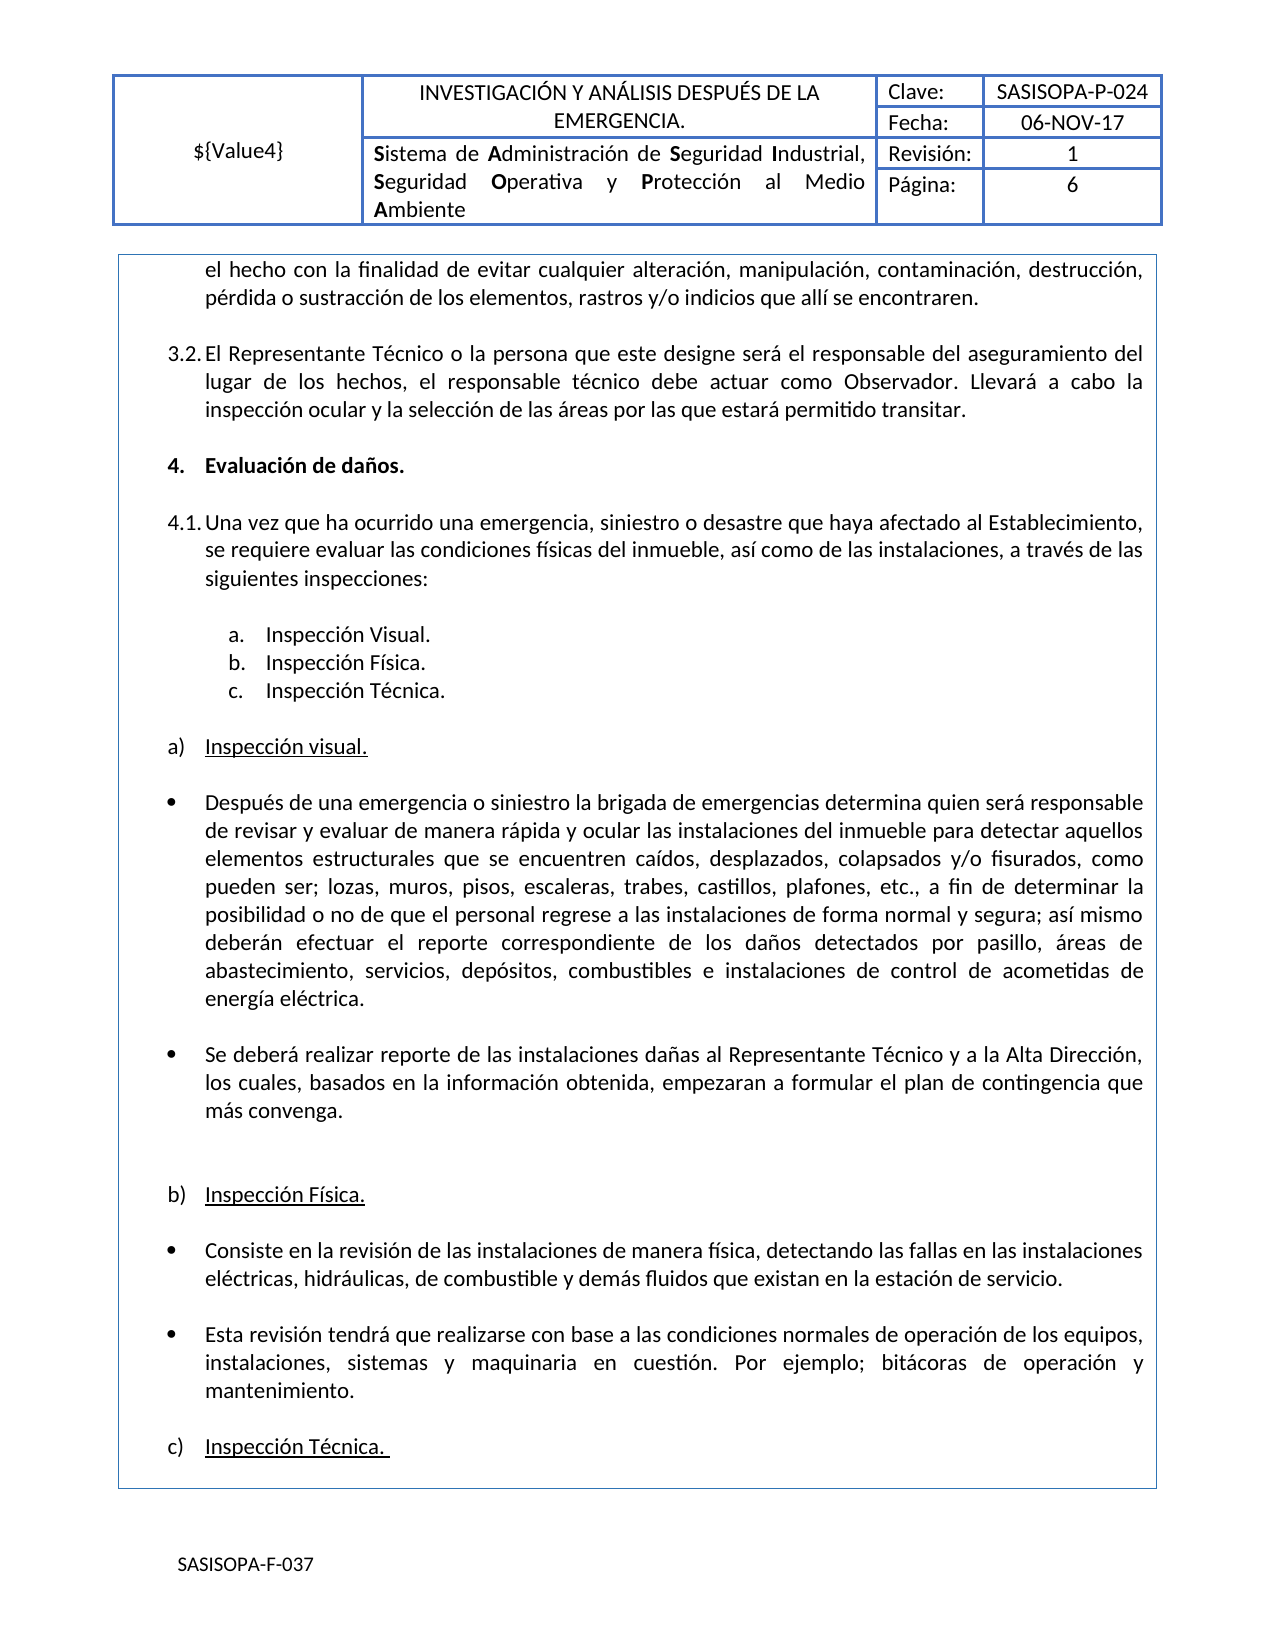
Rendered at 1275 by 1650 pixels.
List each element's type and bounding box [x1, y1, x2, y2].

table_cell [119, 255, 1156, 1488]
